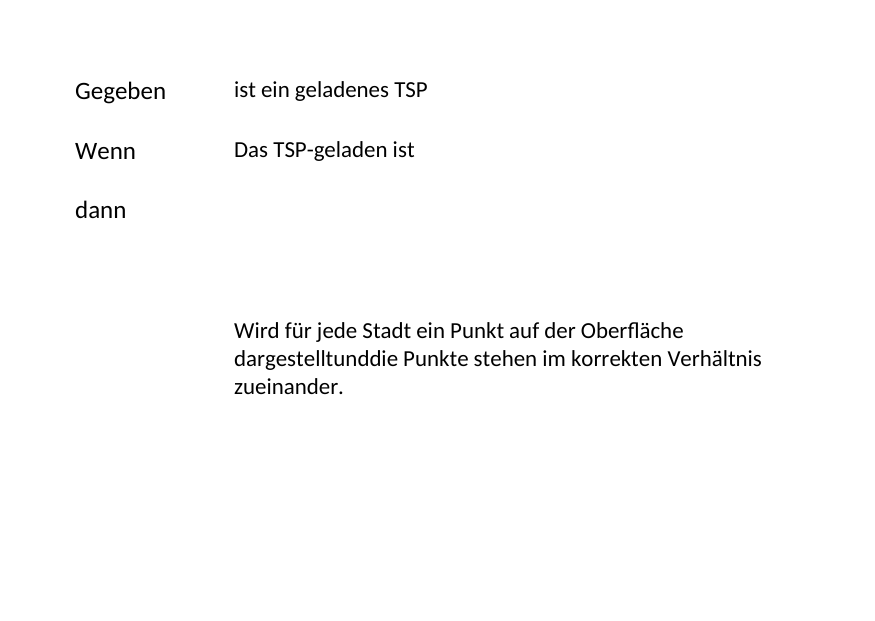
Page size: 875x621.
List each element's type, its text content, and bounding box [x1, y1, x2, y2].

table_cell Wenn [64, 135, 223, 194]
table_header Gegeben [64, 75, 223, 135]
table_cell dann [64, 194, 223, 400]
